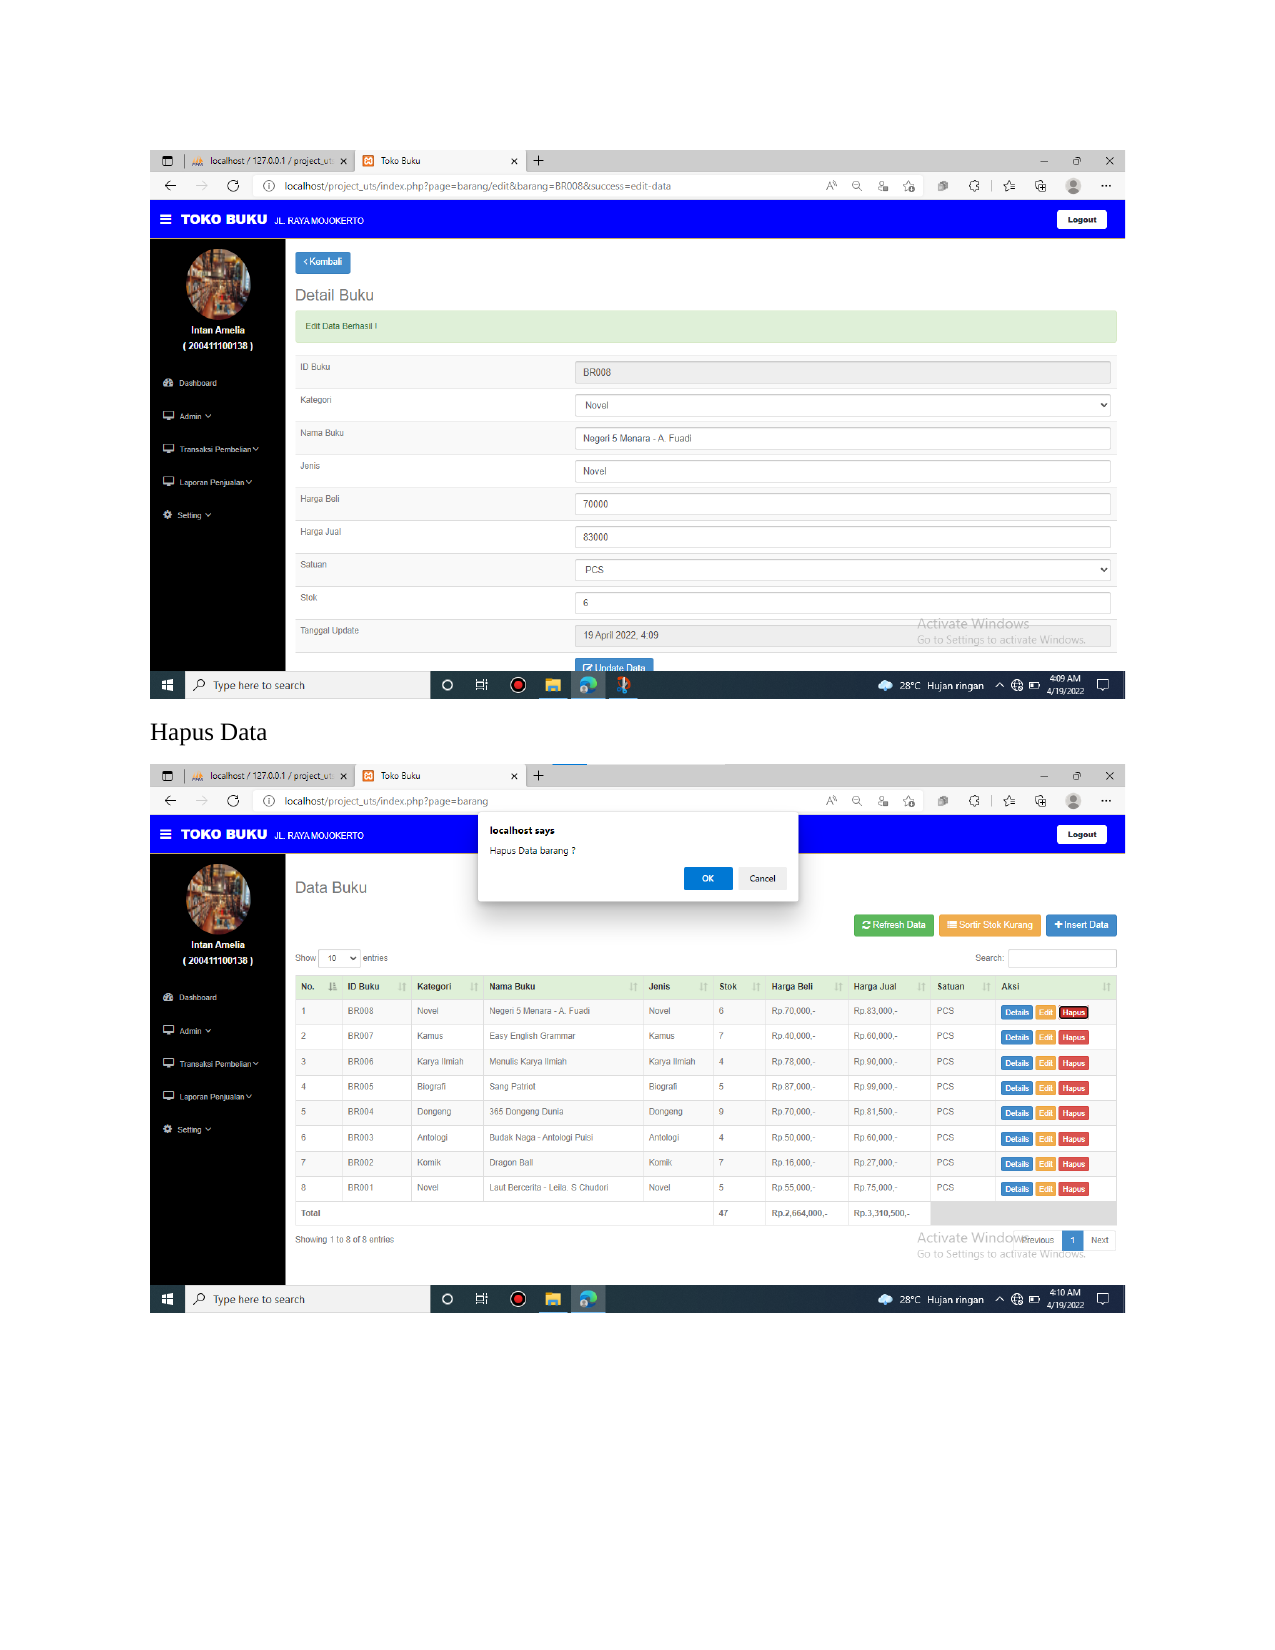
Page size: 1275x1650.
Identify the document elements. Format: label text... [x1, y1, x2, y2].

picture [150, 150, 1125, 699]
picture [150, 764, 1125, 1313]
text Hapus Data [150, 717, 1125, 746]
